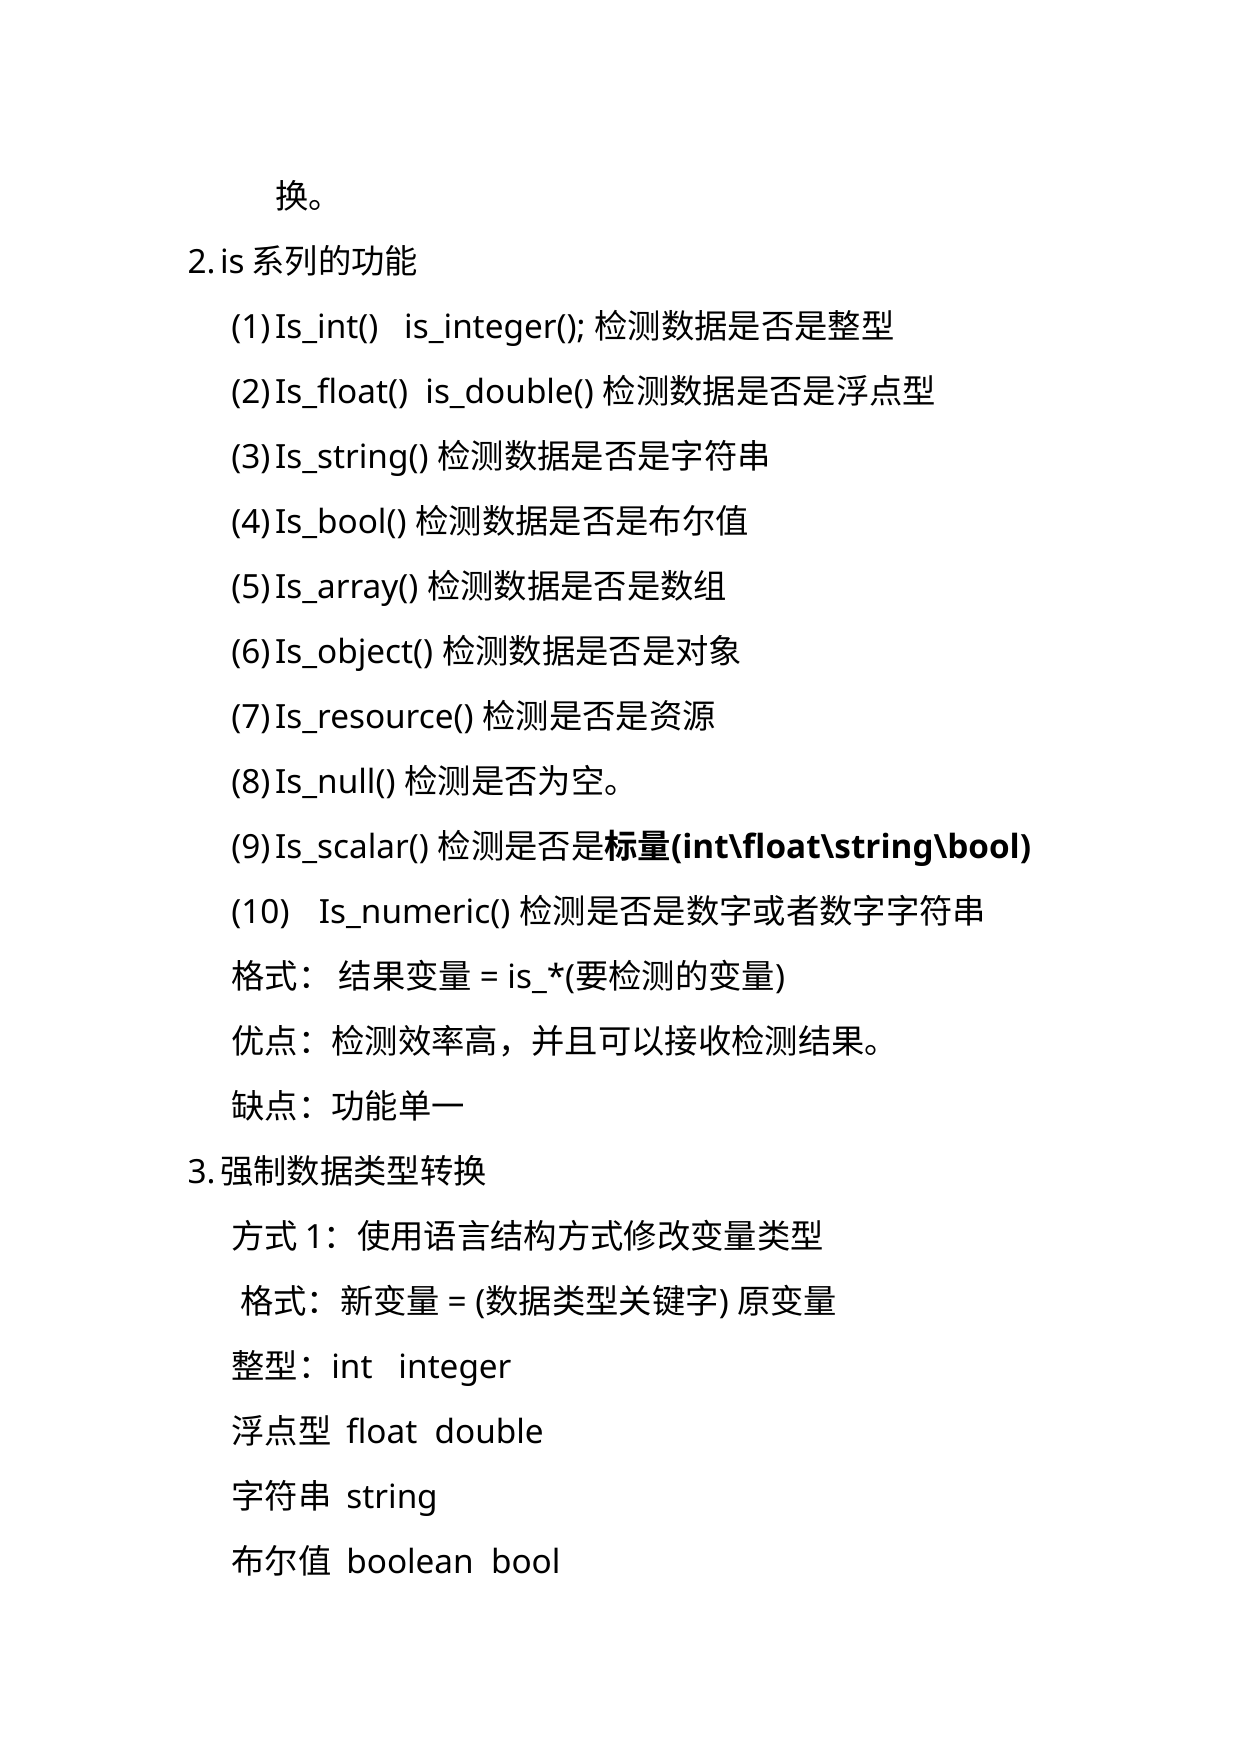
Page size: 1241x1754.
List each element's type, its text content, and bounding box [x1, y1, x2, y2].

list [231, 162, 1053, 227]
list Is_float() is_double() 检测数据是否是浮点型 [231, 357, 1053, 422]
list Is_resource() 检测是否是资源 [231, 682, 1053, 747]
list 格式：新变量 = (数据类型关键字) 原变量 [231, 1267, 1053, 1332]
list Is_null() 检测是否为空。 [231, 747, 1053, 812]
list Is_string() 检测数据是否是字符串 [231, 422, 1053, 487]
list Is_scalar() 检测是否是标量(int\float\string\bool) [231, 812, 1053, 877]
list 方式1：使用语言结构方式修改变量类型 [231, 1202, 1053, 1267]
list 优点：检测效率高，并且可以接收检测结果。 [231, 1007, 1053, 1072]
list 强制数据类型转换 [187, 1137, 1053, 1202]
list 布尔值 boolean bool [231, 1527, 1053, 1592]
list 字符串 string [231, 1462, 1053, 1527]
list 缺点：功能单一 [231, 1072, 1053, 1137]
list Is_bool() 检测数据是否是布尔值 [231, 487, 1053, 552]
list Is_object() 检测数据是否是对象 [231, 617, 1053, 682]
list 浮点型 float double [231, 1397, 1053, 1462]
list Is_int() is_integer(); 检测数据是否是整型 [231, 292, 1053, 357]
list is系列的功能 [187, 227, 1053, 292]
list Is_array() 检测数据是否是数组 [231, 552, 1053, 617]
list 整型：int integer [231, 1332, 1053, 1397]
list Is_numeric() 检测是否是数字或者数字字符串 [231, 877, 1053, 942]
list 格式： 结果变量 = is_*(要检测的变量) [231, 942, 1053, 1007]
